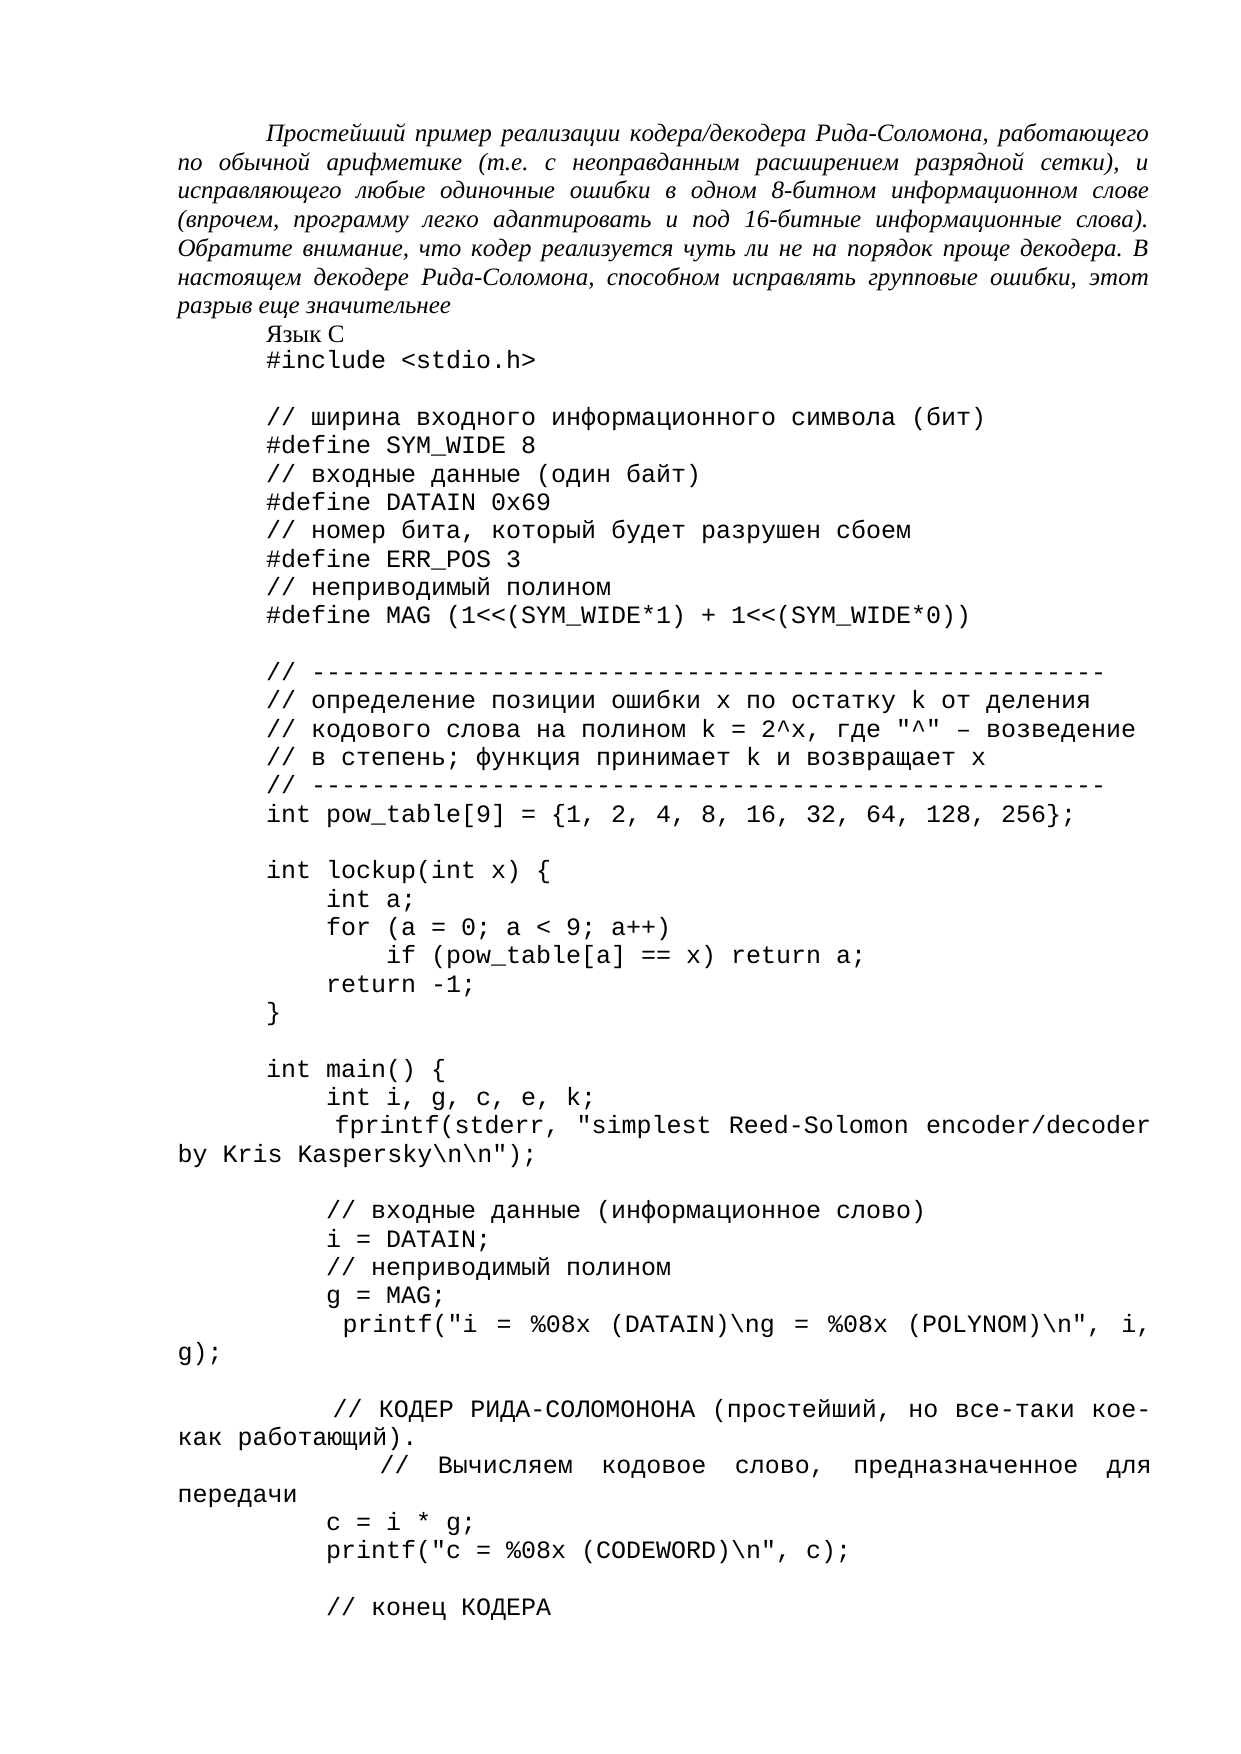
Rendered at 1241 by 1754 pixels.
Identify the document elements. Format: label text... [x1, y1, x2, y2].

text #define SYM_WIDE 8 [177, 433, 1152, 461]
text // номер бита, который будет разрушен сбоем [177, 518, 1152, 546]
text // неприводимый полином [177, 575, 1152, 603]
text // кодового слова на полином k = 2^x, где "^" – возведение [177, 716, 1152, 745]
text // определение позиции ошибки x по остатку k от деления [177, 688, 1152, 716]
text g = MAG; [177, 1283, 1152, 1311]
text // в степень; функция принимает k и возвращает x [177, 745, 1152, 773]
text Язык С [177, 319, 1152, 348]
text #define ERR_POS 3 [177, 546, 1152, 575]
text #define DATAIN 0x69 [177, 490, 1152, 518]
text // Вычисляем кодовое слово, предназначенное для передачи [177, 1453, 1152, 1510]
text i = DATAIN; [177, 1226, 1152, 1255]
text printf("c = %08x (CODEWORD)\n", c); [177, 1538, 1152, 1566]
text printf("i = %08x (DATAIN)\ng = %08x (POLYNOM)\n", i, g); [177, 1311, 1152, 1368]
text int pow_table[9] = {1, 2, 4, 8, 16, 32, 64, 128, 256}; [177, 801, 1152, 830]
text Простейший пример реализации кодера/декодера Рида-Соломона, работающего по обычной арифметике (т.е. с неоправданным расширением разрядной сетки), и исправляющего любые одиночные ошибки в одном 8-битном информационном слове (впрочем, программу легко адаптировать и под 16-битные информационные слова). Обратите внимание, что кодер реализуется чуть ли не на порядок проще декодера. В настоящем декодере Рида-Соломона, способном исправлять групповые ошибки, этот разрыв еще значительнее [177, 118, 1152, 319]
text // КОДЕР РИДА-СОЛОМОНОНА (простейший, но все-таки кое-как работающий). [177, 1396, 1152, 1453]
text int i, g, c, e, k; [177, 1085, 1152, 1113]
text // ширина входного информационного символа (бит) [177, 405, 1152, 433]
text #define MAG (1<<(SYM_WIDE*1) + 1<<(SYM_WIDE*0)) [177, 603, 1152, 631]
text c = i * g; [177, 1510, 1152, 1538]
text // ----------------------------------------------------- [177, 660, 1152, 688]
text } [177, 1000, 1152, 1028]
text int main() { [177, 1056, 1152, 1085]
text // входные данные (информационное слово) [177, 1198, 1152, 1226]
text return -1; [177, 971, 1152, 1000]
text // неприводимый полином [177, 1255, 1152, 1283]
text #include <stdio.h> [177, 348, 1152, 376]
text int lockup(int x) { [177, 858, 1152, 886]
text for (a = 0; a < 9; a++) [177, 915, 1152, 943]
text fprintf(stderr, "simplest Reed-Solomon encoder/decoder by Kris Kaspersky\n\n"); [177, 1113, 1152, 1170]
text // входные данные (один байт) [177, 461, 1152, 490]
text int a; [177, 886, 1152, 915]
text // конец КОДЕРА [177, 1595, 1152, 1623]
text // ----------------------------------------------------- [177, 773, 1152, 801]
text if (pow_table[a] == x) return a; [177, 943, 1152, 971]
